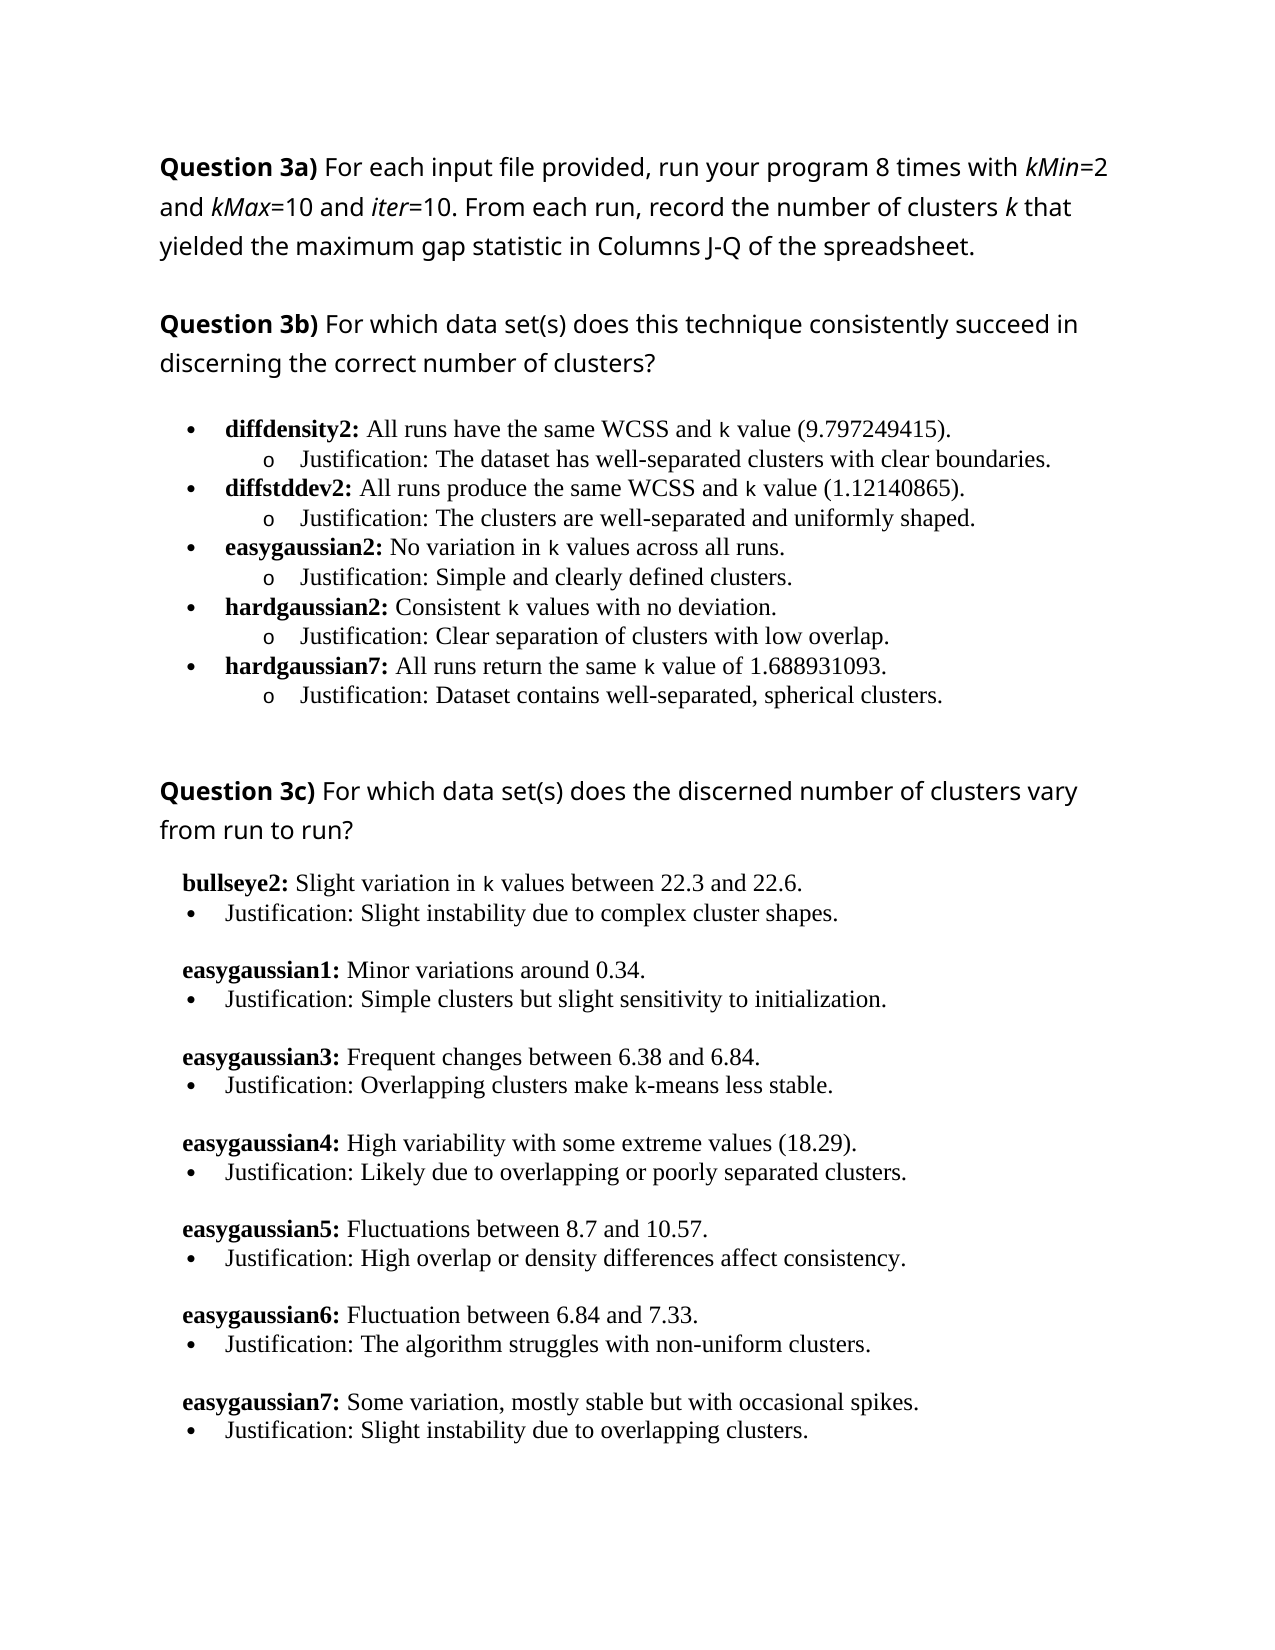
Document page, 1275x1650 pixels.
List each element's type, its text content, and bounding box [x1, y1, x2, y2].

text  easygaussian3: Frequent changes between 6.38 and 6.84. [150, 1042, 1125, 1070]
text  easygaussian1: Minor variations around 0.34. [150, 955, 1125, 984]
list Justification: The algorithm struggles with non-uniform clusters. [187, 1329, 1125, 1358]
list Justification: The clusters are well-separated and uniformly shaped. [262, 503, 1125, 532]
text  easygaussian4: High variability with some extreme values (18.29). [150, 1128, 1125, 1157]
list Justification: Dataset contains well-separated, spherical clusters. [262, 680, 1125, 710]
list Justification: Overlapping clusters make k-means less stable. [187, 1070, 1125, 1099]
text  bullseye2: Slight variation in k values between 22.3 and 22.6. [150, 868, 1125, 898]
list For which data set(s) does the discerned number of clusters vary from run to run? [159, 773, 1125, 846]
list Justification: Slight instability due to overlapping clusters. [187, 1415, 1125, 1444]
list Justification: Simple and clearly defined clusters. [262, 562, 1125, 592]
list diffdensity2: All runs have the same WCSS and k value (9.797249415). [187, 414, 1125, 444]
text  easygaussian5: Fluctuations between 8.7 and 10.57. [150, 1214, 1125, 1243]
text  easygaussian6: Fluctuation between 6.84 and 7.33. [150, 1300, 1125, 1329]
text  easygaussian7: Some variation, mostly stable but with occasional spikes. [150, 1387, 1125, 1415]
list Justification: Clear separation of clusters with low overlap. [262, 621, 1125, 651]
list Justification: High overlap or density differences affect consistency. [187, 1243, 1125, 1272]
list Justification: The dataset has well-separated clusters with clear boundaries. [262, 444, 1125, 473]
list hardgaussian7: All runs return the same k value of 1.688931093. [187, 651, 1125, 680]
list Justification: Simple clusters but slight sensitivity to initialization. [187, 984, 1125, 1013]
list Justification: Slight instability due to complex cluster shapes. [187, 898, 1125, 927]
list For each input file provided, run your program 8 times with kMin=2 and kMax=10 and iter=10. From each run, record the number of clusters k that yielded the maximum gap statistic in Columns J-Q of the spreadsheet. [159, 150, 1125, 302]
list For which data set(s) does this technique consistently succeed in discerning the correct number of clusters? [159, 307, 1125, 380]
list easygaussian2: No variation in k values across all runs. [187, 532, 1125, 562]
list hardgaussian2: Consistent k values with no deviation. [187, 592, 1125, 621]
list diffstddev2: All runs produce the same WCSS and k value (1.12140865). [187, 473, 1125, 503]
list Justification: Likely due to overlapping or poorly separated clusters. [187, 1157, 1125, 1185]
